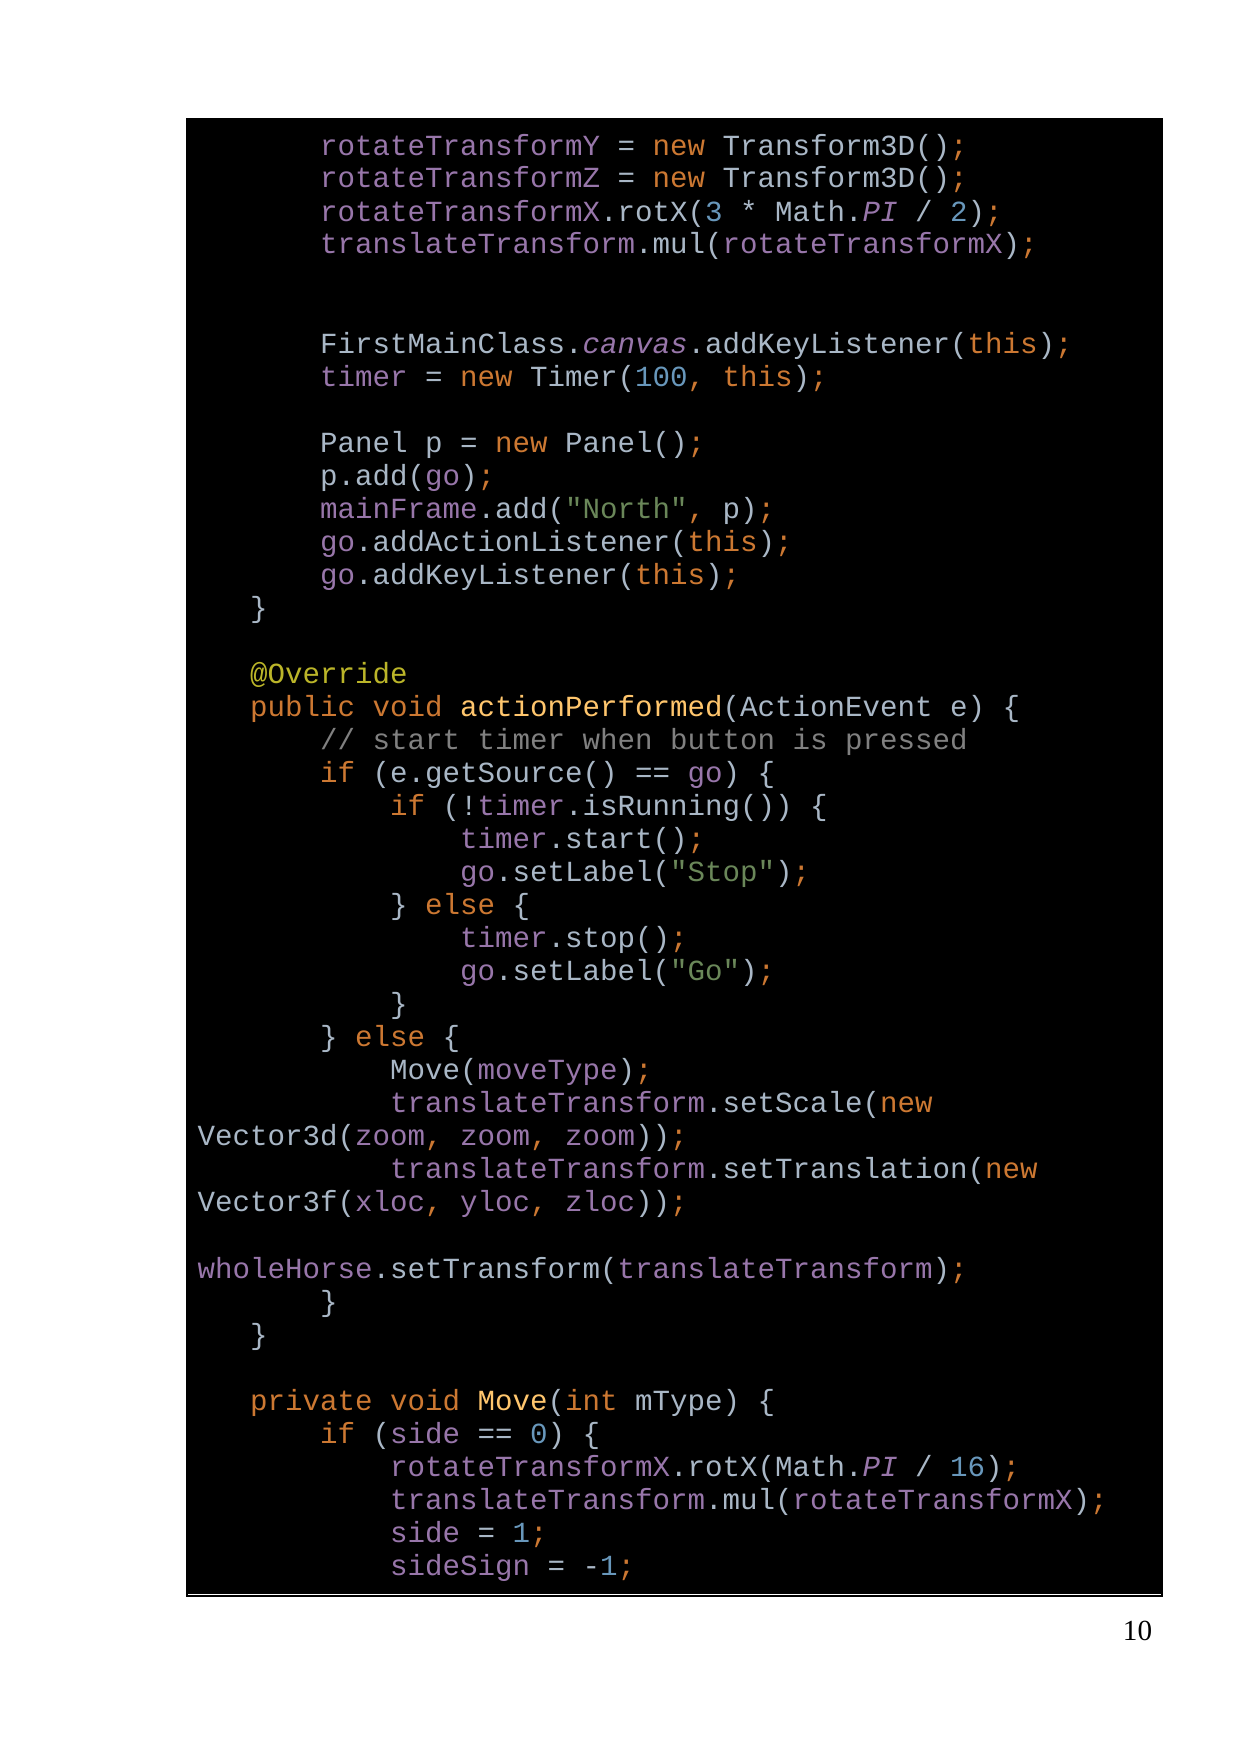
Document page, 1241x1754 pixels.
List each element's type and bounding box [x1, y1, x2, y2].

table_cell [188, 120, 1161, 1594]
